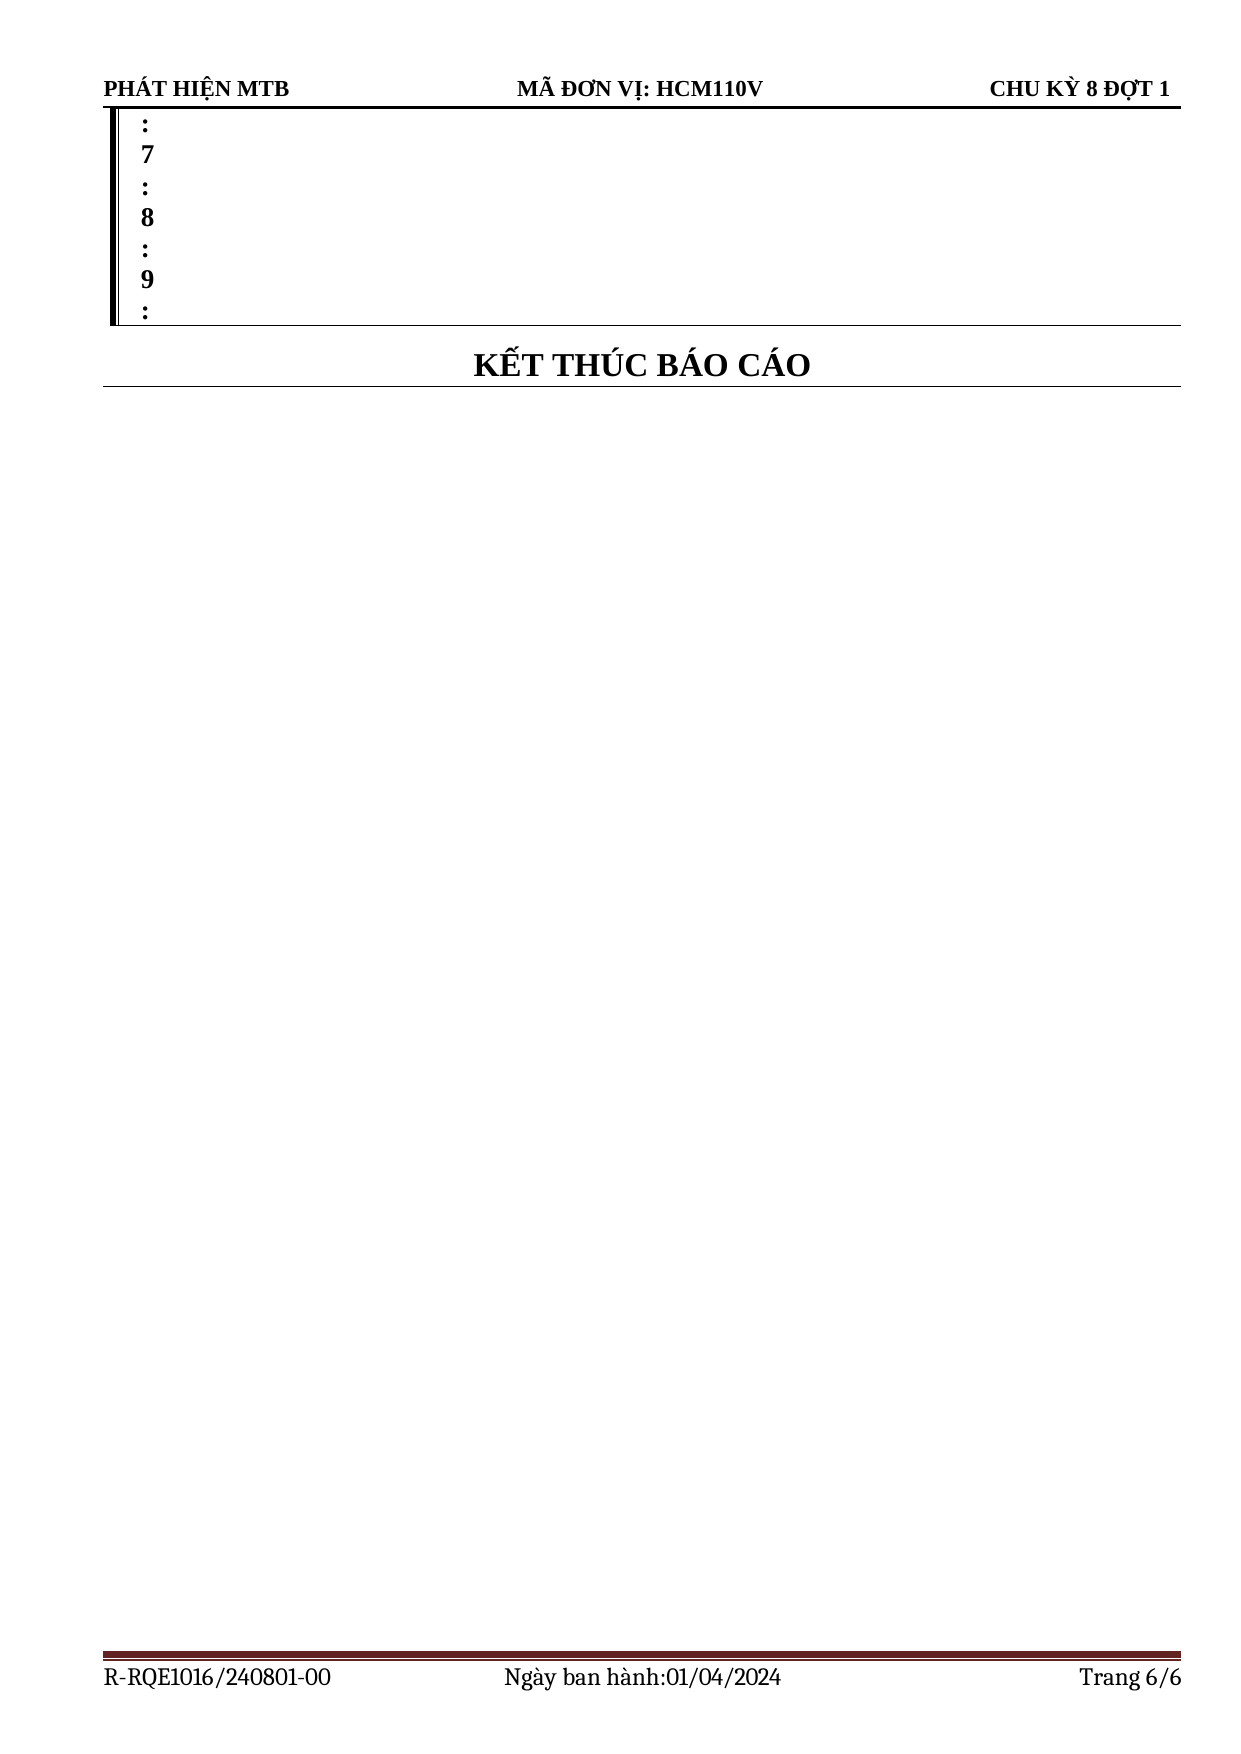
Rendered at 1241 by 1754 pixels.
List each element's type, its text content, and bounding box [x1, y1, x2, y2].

text KẾT THÚC BÁO CÁO [103, 346, 1181, 386]
table_header [103, 108, 1181, 327]
